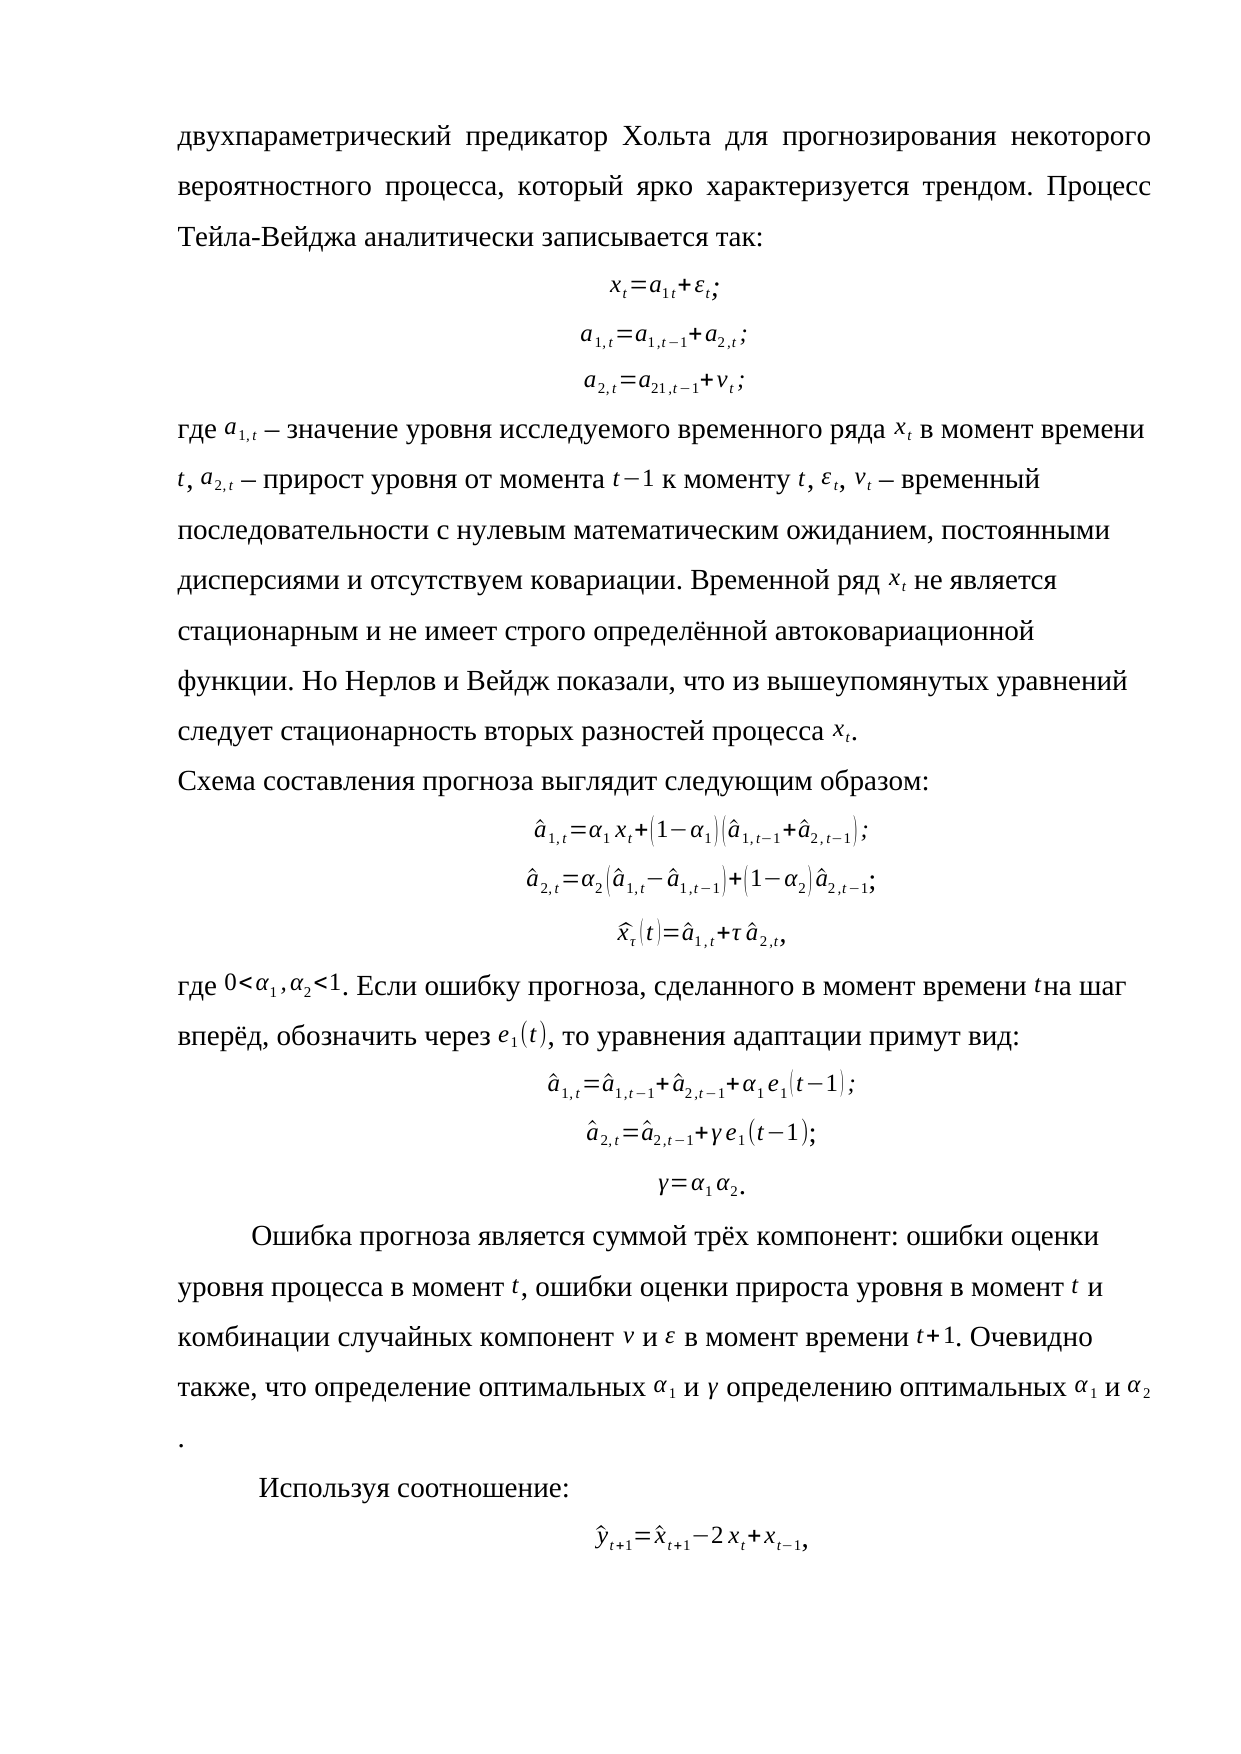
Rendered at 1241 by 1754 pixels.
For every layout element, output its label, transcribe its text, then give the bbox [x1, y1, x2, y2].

text , [177, 1520, 1152, 1555]
text . [177, 1167, 1152, 1202]
text , [177, 916, 1152, 951]
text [177, 118, 1152, 252]
text ; [177, 1115, 1152, 1150]
text где . Если ошибку прогноза, сделанного в момент времени на шаг вперёд, обозначить через , то уравнения адаптации примут вид: [177, 968, 1152, 1052]
text Схема составления прогноза выглядит следующим образом: [177, 763, 1152, 797]
text Ошибка прогноза является суммой трёх компонент: ошибки оценки уровня процесса в момент , ошибки оценки прироста уровня в момент и комбинации случайных компонент и в момент времени . Очевидно также, что определение оптимальных и определению оптимальных и . [177, 1218, 1152, 1453]
text ; [177, 269, 1152, 303]
text ; [177, 862, 1152, 899]
text Используя соотношение: [177, 1470, 1152, 1503]
text где – значение уровня исследуемого временного ряда в момент времени , – прирост уровня от момента к моменту , , – временный последовательности с нулевым математическим ожиданием, постоянными дисперсиями и отсутствуем ковариации. Временной ряд не является стационарным и не имеет строго определённой автоковариационной функции. Но Нерлов и Вейдж показали, что из вышеупомянутых уравнений следует стационарность вторых разностей процесса . [177, 411, 1152, 747]
